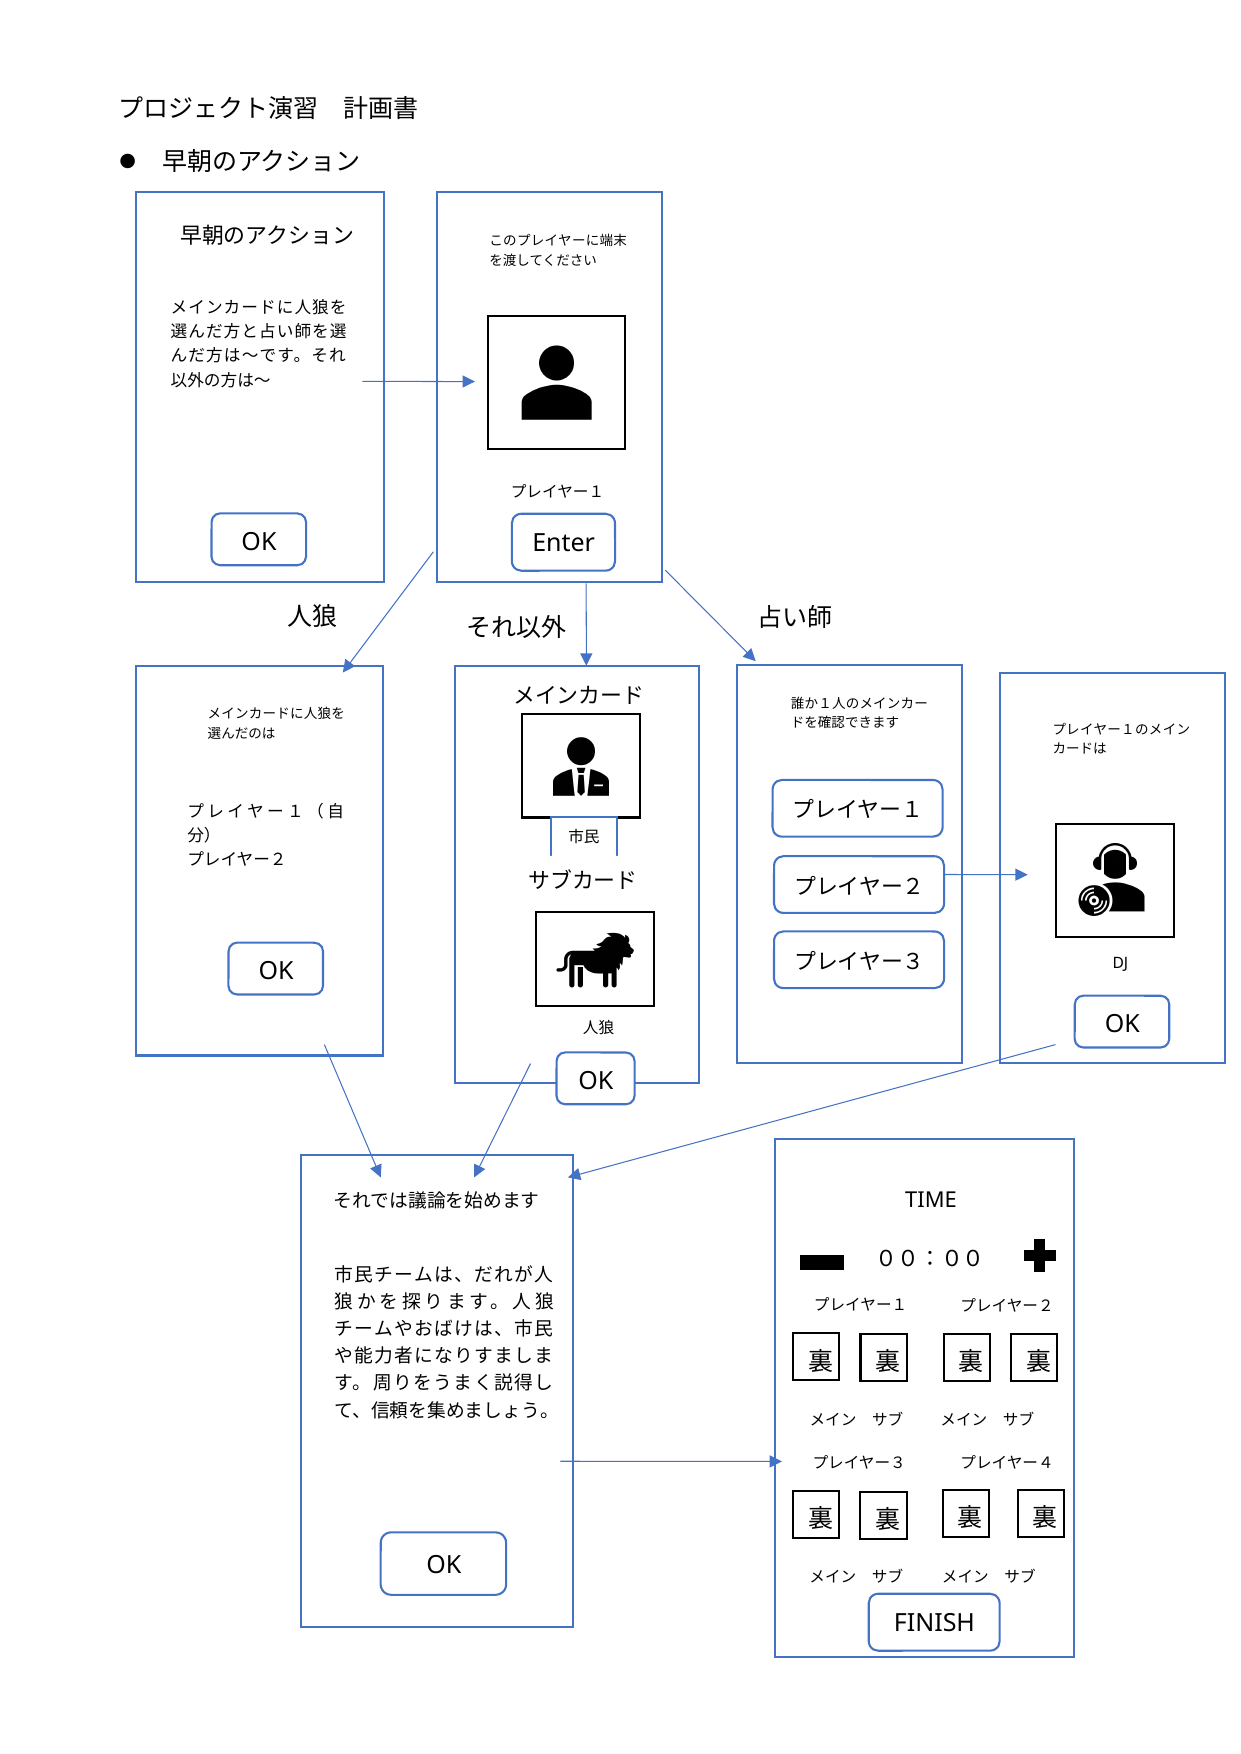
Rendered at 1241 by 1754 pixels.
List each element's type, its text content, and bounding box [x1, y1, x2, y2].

picture [539, 724, 623, 808]
picture [554, 920, 636, 999]
picture [1072, 837, 1158, 924]
list 早朝のアクション [118, 141, 1122, 179]
picture [504, 330, 609, 435]
